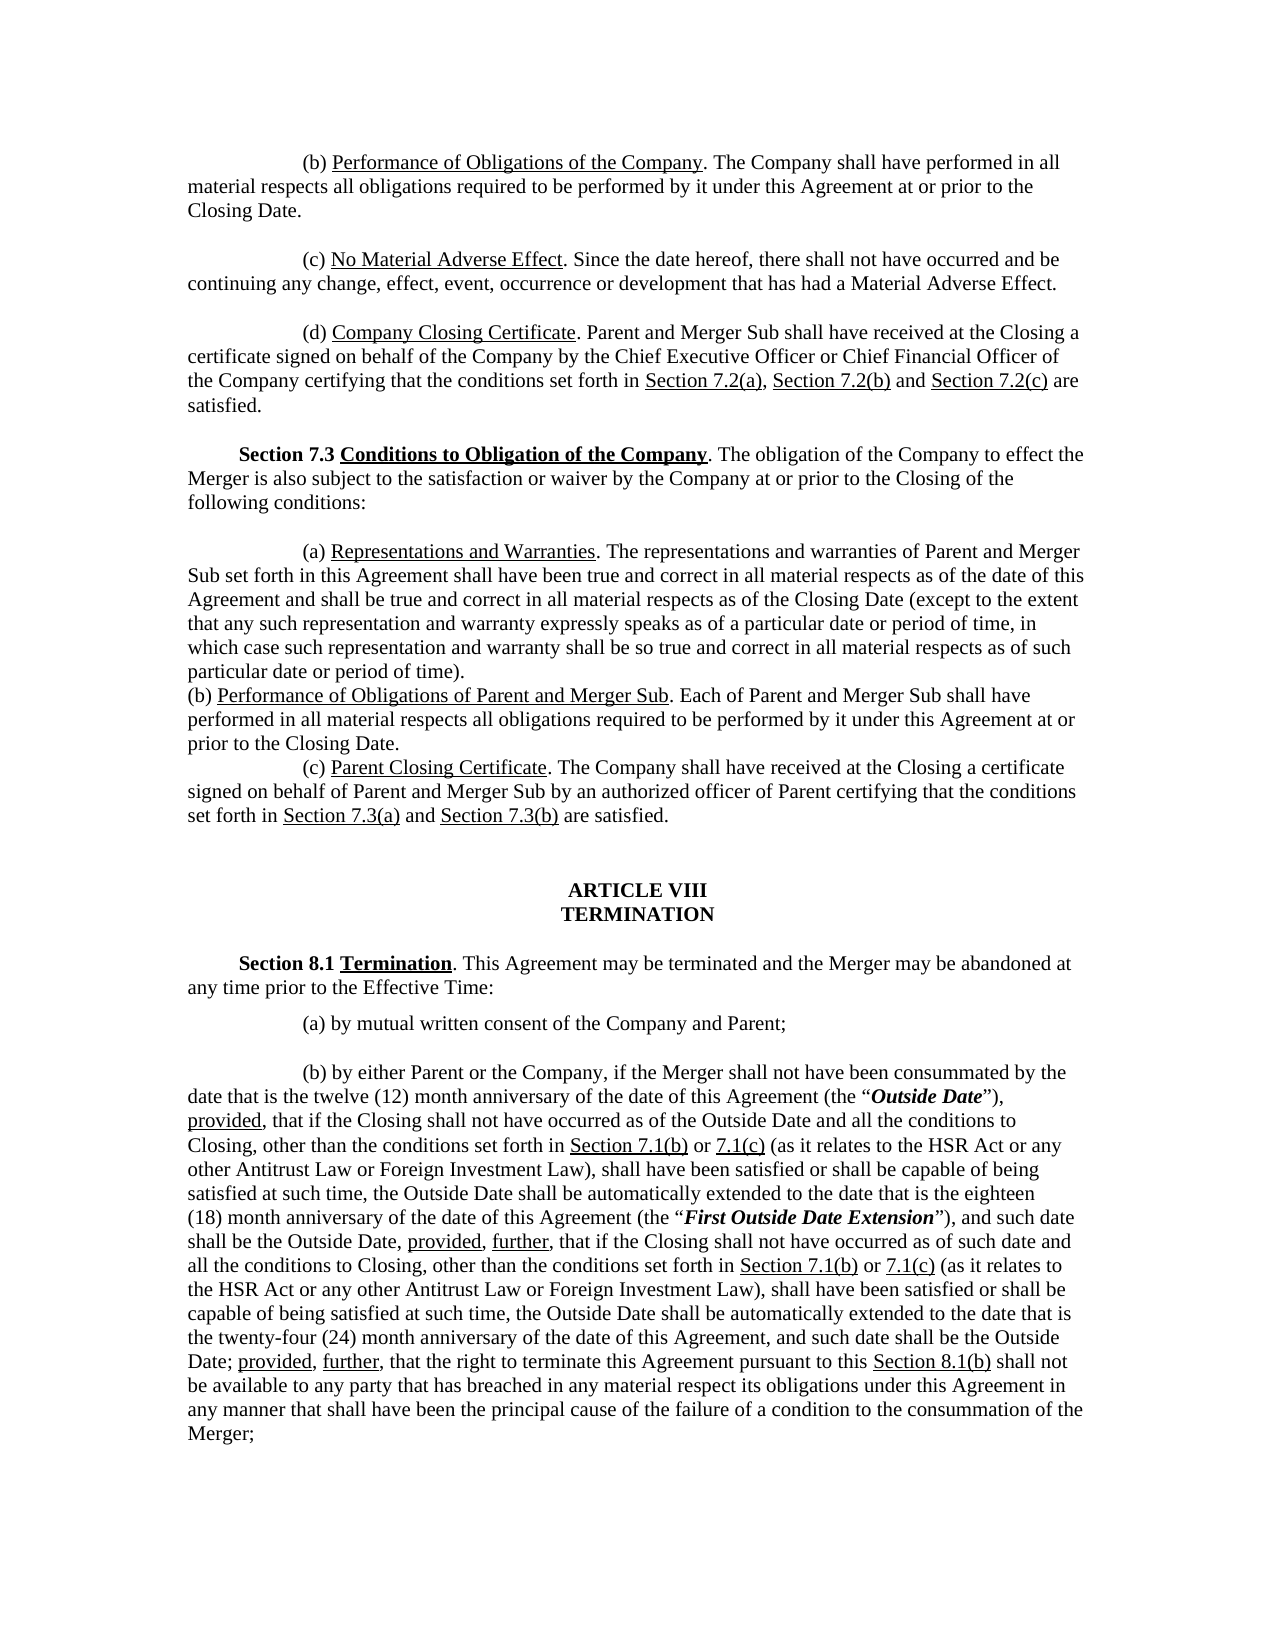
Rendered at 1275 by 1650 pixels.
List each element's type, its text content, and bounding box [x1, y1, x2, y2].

text (b) Performance of Obligations of the Company. The Company shall have performed in all material respects all obligations required to be performed by it under this Agreement at or prior to the Closing Date. [187, 150, 1087, 222]
text (d) Company Closing Certificate. Parent and Merger Sub shall have received at the Closing a certificate signed on behalf of the Company by the Chief Executive Officer or Chief Financial Officer of the Company certifying that the conditions set forth in Section 7.2(a), Section 7.2(b) and Section 7.2(c) are satisfied. [187, 320, 1087, 417]
text (a) by mutual written consent of the Company and Parent; [187, 1011, 1087, 1035]
text Section 8.1 Termination. This Agreement may be terminated and the Merger may be abandoned at any time prior to the Effective Time: [187, 951, 1087, 999]
text (b) by either Parent or the Company, if the Merger shall not have been consummated by the date that is the twelve (12) month anniversary of the date of this Agreement (the “Outside Date”), provided, that if the Closing shall not have occurred as of the Outside Date and all the conditions to Closing, other than the conditions set forth in Section 7.1(b) or 7.1(c) (as it relates to the HSR Act or any other Antitrust Law or Foreign Investment Law), shall have been satisfied or shall be capable of being satisfied at such time, the Outside Date shall be automatically extended to the date that is the eighteen (18) month anniversary of the date of this Agreement (the “First Outside Date Extension”), and such date shall be the Outside Date, provided, further, that if the Closing shall not have occurred as of such date and all the conditions to Closing, other than the conditions set forth in Section 7.1(b) or 7.1(c) (as it relates to the HSR Act or any other Antitrust Law or Foreign Investment Law), shall have been satisfied or shall be capable of being satisfied at such time, the Outside Date shall be automatically extended to the date that is the twenty-four (24) month anniversary of the date of this Agreement, and such date shall be the Outside Date; provided, further, that the right to terminate this Agreement pursuant to this Section 8.1(b) shall not be available to any party that has breached in any material respect its obligations under this Agreement in any manner that shall have been the principal cause of the failure of a condition to the consummation of the Merger; [187, 1060, 1087, 1445]
text Section 7.3 Conditions to Obligation of the Company. The obligation of the Company to effect the Merger is also subject to the satisfaction or waiver by the Company at or prior to the Closing of the following conditions: [187, 442, 1087, 514]
text TERMINATION [187, 902, 1087, 926]
text (a) Representations and Warranties. The representations and warranties of Parent and Merger Sub set forth in this Agreement shall have been true and correct in all material respects as of the date of this Agreement and shall be true and correct in all material respects as of the Closing Date (except to the extent that any such representation and warranty expressly speaks as of a particular date or period of time, in which case such representation and warranty shall be so true and correct in all material respects as of such particular date or period of time). [187, 539, 1087, 683]
text (b) Performance of Obligations of Parent and Merger Sub. Each of Parent and Merger Sub shall have performed in all material respects all obligations required to be performed by it under this Agreement at or prior to the Closing Date. [187, 683, 1087, 755]
text (c) Parent Closing Certificate. The Company shall have received at the Closing a certificate signed on behalf of Parent and Merger Sub by an authorized officer of Parent certifying that the conditions set forth in Section 7.3(a) and Section 7.3(b) are satisfied. [187, 755, 1087, 827]
text ARTICLE VIII [187, 877, 1087, 902]
text (c) No Material Adverse Effect. Since the date hereof, there shall not have occurred and be continuing any change, effect, event, occurrence or development that has had a Material Adverse Effect. [187, 247, 1087, 295]
